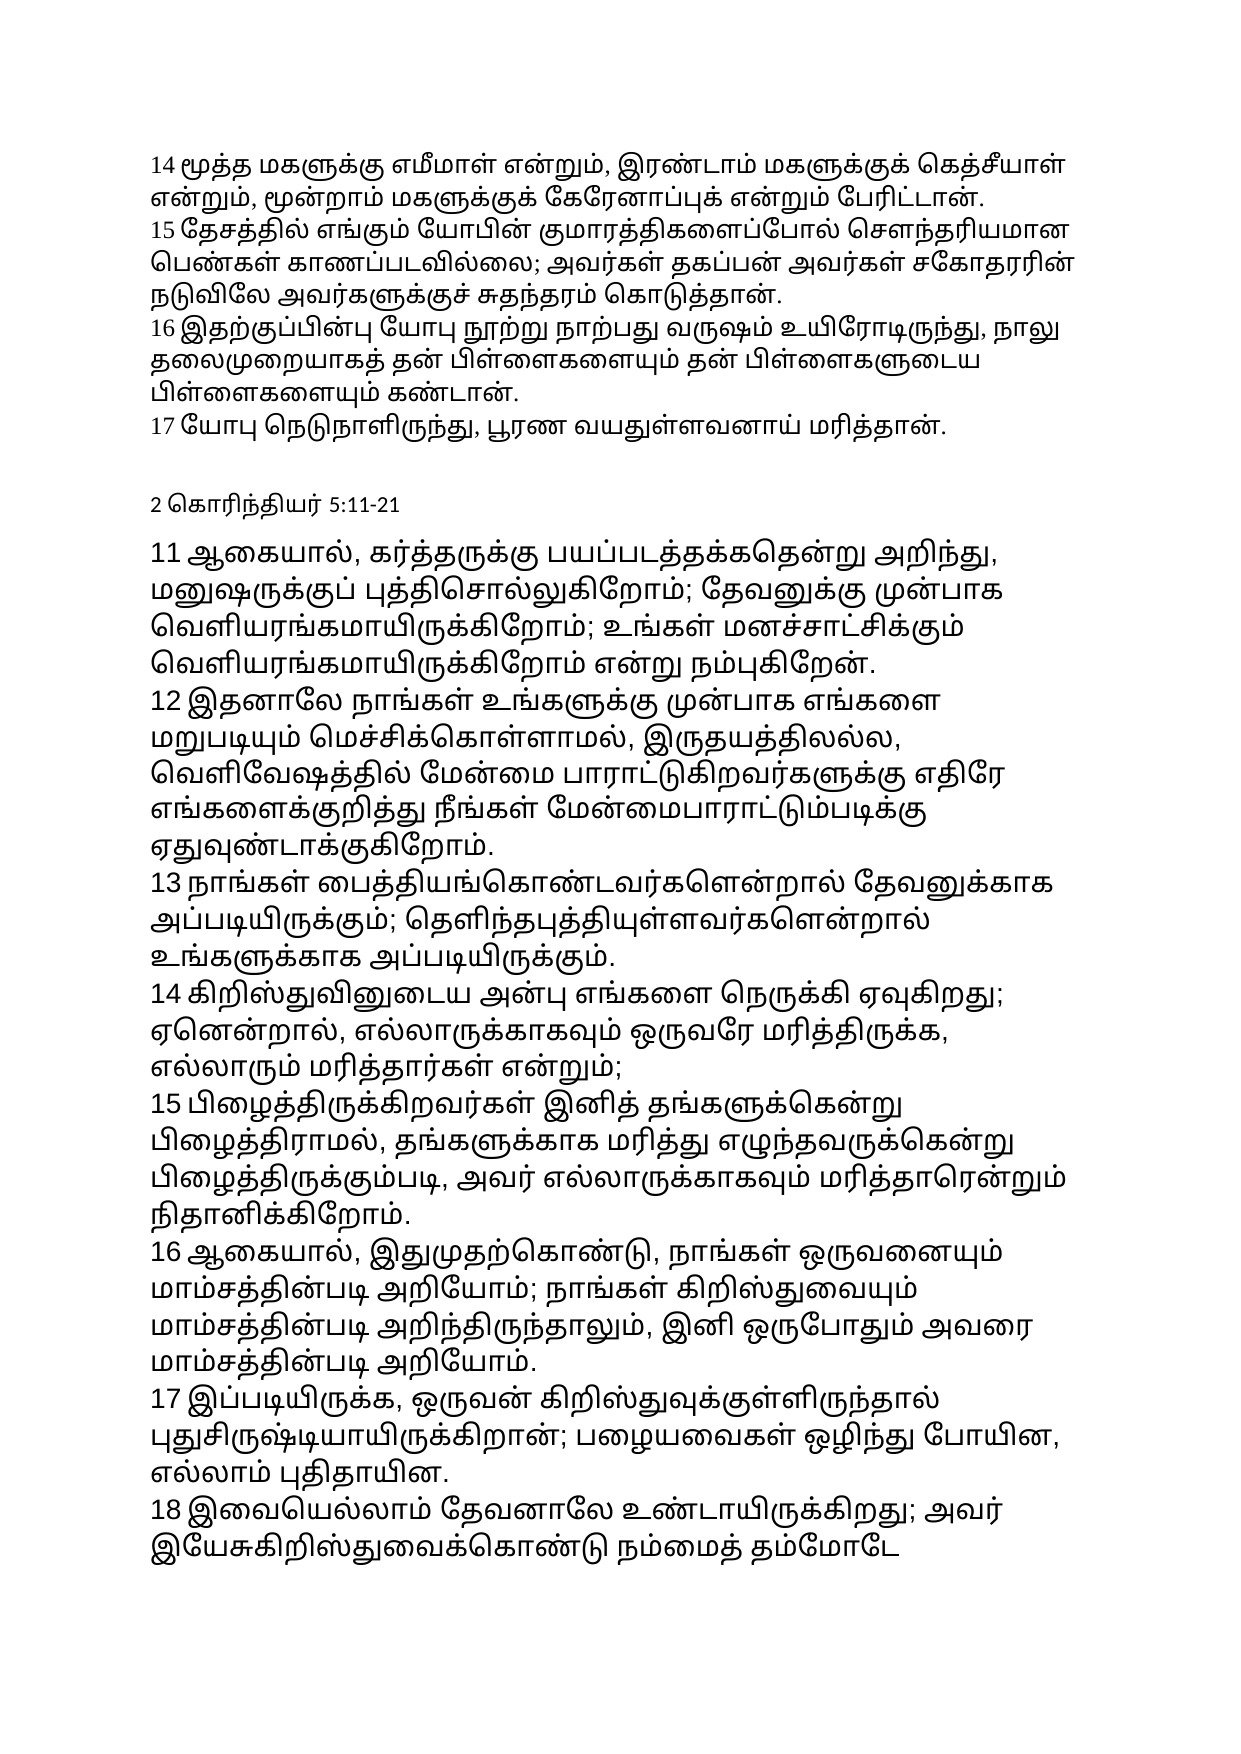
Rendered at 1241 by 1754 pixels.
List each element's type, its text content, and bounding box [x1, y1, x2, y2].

text 16ஆகையால், இதுமுதற்கொண்டு, நாங்கள் ஒருவனையும் மாம்சத்தின்படி அறியோம்; நாங்கள் கிறிஸ்துவையும் மாம்சத்தின்படி அறிந்திருந்தாலும், இனி ஒருபோதும் அவரை மாம்சத்தின்படி அறியோம். [150, 1235, 1090, 1382]
text 12இதனாலே நாங்கள் உங்களுக்கு முன்பாக எங்களை மறுபடியும் மெச்சிக்கொள்ளாமல், இருதயத்திலல்ல, வெளிவேஷத்தில் மேன்மை பாராட்டுகிறவர்களுக்கு எதிரே எங்களைக்குறித்து நீங்கள் மேன்மைபாராட்டும்படிக்கு ஏதுவுண்டாக்குகிறோம். [150, 684, 1090, 866]
text 11ஆகையால், கர்த்தருக்கு பயப்படத்தக்கதென்று அறிந்து, மனுஷருக்குப் புத்திசொல்லுகிறோம்; தேவனுக்கு முன்பாக வெளியரங்கமாயிருக்கிறோம்; உங்கள் மனச்சாட்சிக்கும் வெளியரங்கமாயிருக்கிறோம் என்று நம்புகிறேன். [150, 536, 1090, 684]
text 15பிழைத்திருக்கிறவர்கள் இனித் தங்களுக்கென்று பிழைத்திராமல், தங்களுக்காக மரித்து எழுந்தவருக்கென்று பிழைத்திருக்கும்படி, அவர் எல்லாருக்காகவும் மரித்தாரென்றும் நிதானிக்கிறோம். [150, 1087, 1090, 1235]
text 17இப்படியிருக்க, ஒருவன் கிறிஸ்துவுக்குள்ளிருந்தால் புதுசிருஷ்டியாயிருக்கிறான்; பழையவைகள் ஒழிந்து போயின, எல்லாம் புதிதாயின. [150, 1382, 1090, 1493]
text 14கிறிஸ்துவினுடைய அன்பு எங்களை நெருக்கி ஏவுகிறது; ஏனென்றால், எல்லாருக்காகவும் ஒருவரே மரித்திருக்க, எல்லாரும் மரித்தார்கள் என்றும்; [150, 977, 1090, 1087]
text 17யோபு நெடுநாளிருந்து, பூரண வயதுள்ளவனாய் மரித்தான். [150, 411, 1090, 443]
text 13நாங்கள் பைத்தியங்கொண்டவர்களென்றால் தேவனுக்காக அப்படியிருக்கும்; தெளிந்தபுத்தியுள்ளவர்களென்றால் உங்களுக்காக அப்படியிருக்கும். [150, 866, 1090, 977]
text 16இதற்குப்பின்பு யோபு நூற்று நாற்பது வருஷம் உயிரோடிருந்து, நாலு தலைமுறையாகத் தன் பிள்ளைகளையும் தன் பிள்ளைகளுடைய பிள்ளைகளையும் கண்டான். [150, 313, 1090, 411]
text 14மூத்த மகளுக்கு எமீமாள் என்றும், இரண்டாம் மகளுக்குக் கெத்சீயாள் என்றும், மூன்றாம் மகளுக்குக் கேரேனாப்புக் என்றும் பேரிட்டான். [150, 150, 1090, 215]
text 15தேசத்தில் எங்கும் யோபின் குமாரத்திகளைப்போல் செளந்தரியமான பெண்கள் காணப்படவில்லை; அவர்கள் தகப்பன் அவர்கள் சகோதரரின் நடுவிலே அவர்களுக்குச் சுதந்தரம் கொடுத்தான். [150, 215, 1090, 313]
text 2 கொரிந்தியர் 5:11-21 [150, 490, 1090, 518]
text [150, 1493, 1090, 1567]
